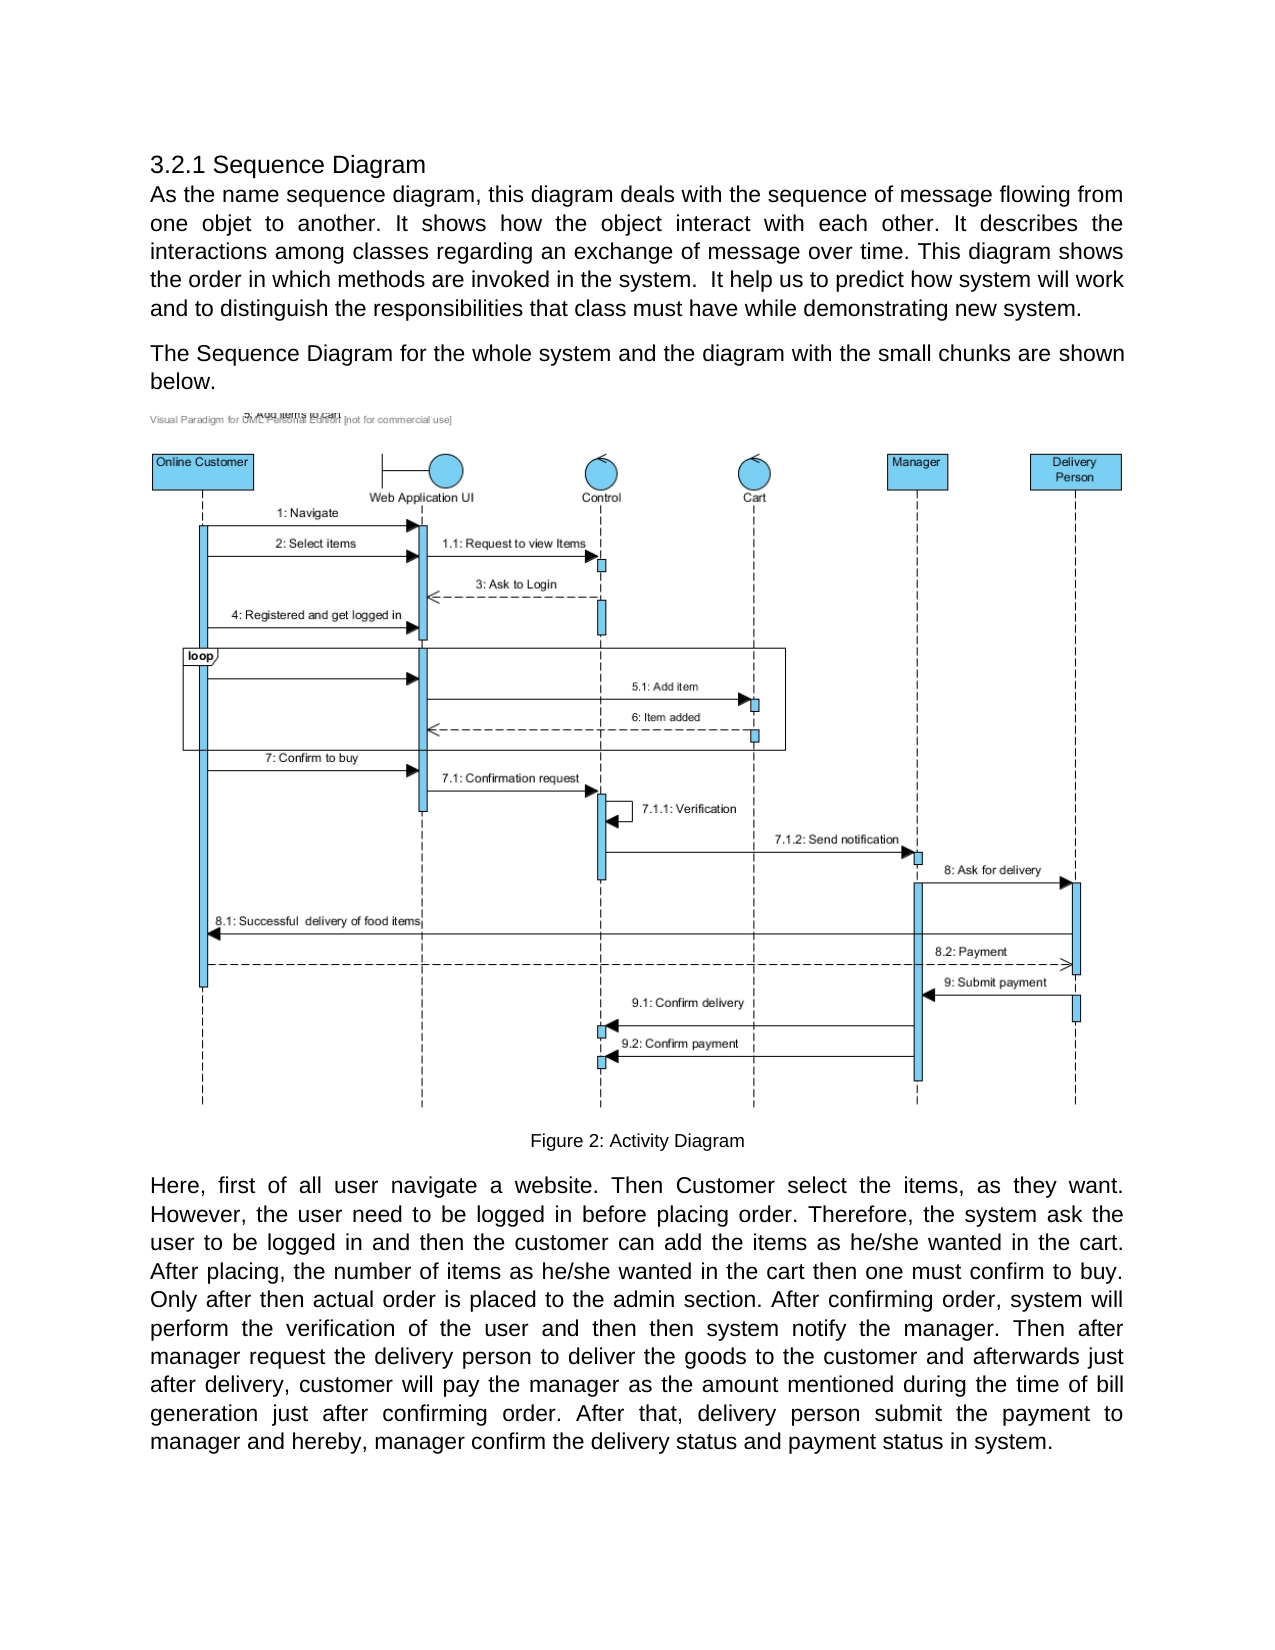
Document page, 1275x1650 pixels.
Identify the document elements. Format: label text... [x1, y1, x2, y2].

text As the name sequence diagram, this diagram deals with the sequence of message flowing from one objet to another. It shows how the object interact with each other. It describes the interactions among classes regarding an exchange of message over time. This diagram shows the order in which methods are invoked in the system. It help us to predict how system will work and to distinguish the responsibilities that class must have while demonstrating new system. [150, 181, 1125, 321]
subtitle 3.2.1 Sequence Diagram [150, 150, 1125, 179]
picture [150, 413, 1125, 1111]
text The Sequence Diagram for the whole system and the diagram with the small chunks are shown below. [150, 340, 1125, 395]
text Here, first of all user navigate a website. Then Customer select the items, as they want. However, the user need to be logged in before placing order. Therefore, the system ask the user to be logged in and then the customer can add the items as he/she wanted in the cart. After placing, the number of items as he/she wanted in the cart then one must confirm to buy. Only after then actual order is placed to the admin section. After confirming order, system will perform the verification of the user and then then system notify the manager. Then after manager request the delivery person to deliver the goods to the customer and afterwards just after delivery, customer will pay the manager as the amount mentioned during the time of bill generation just after confirming order. After that, delivery person submit the payment to manager and hereby, manager confirm the delivery status and payment status in system. [150, 1172, 1125, 1454]
text Figure 2: Activity Diagram [150, 1130, 1125, 1151]
